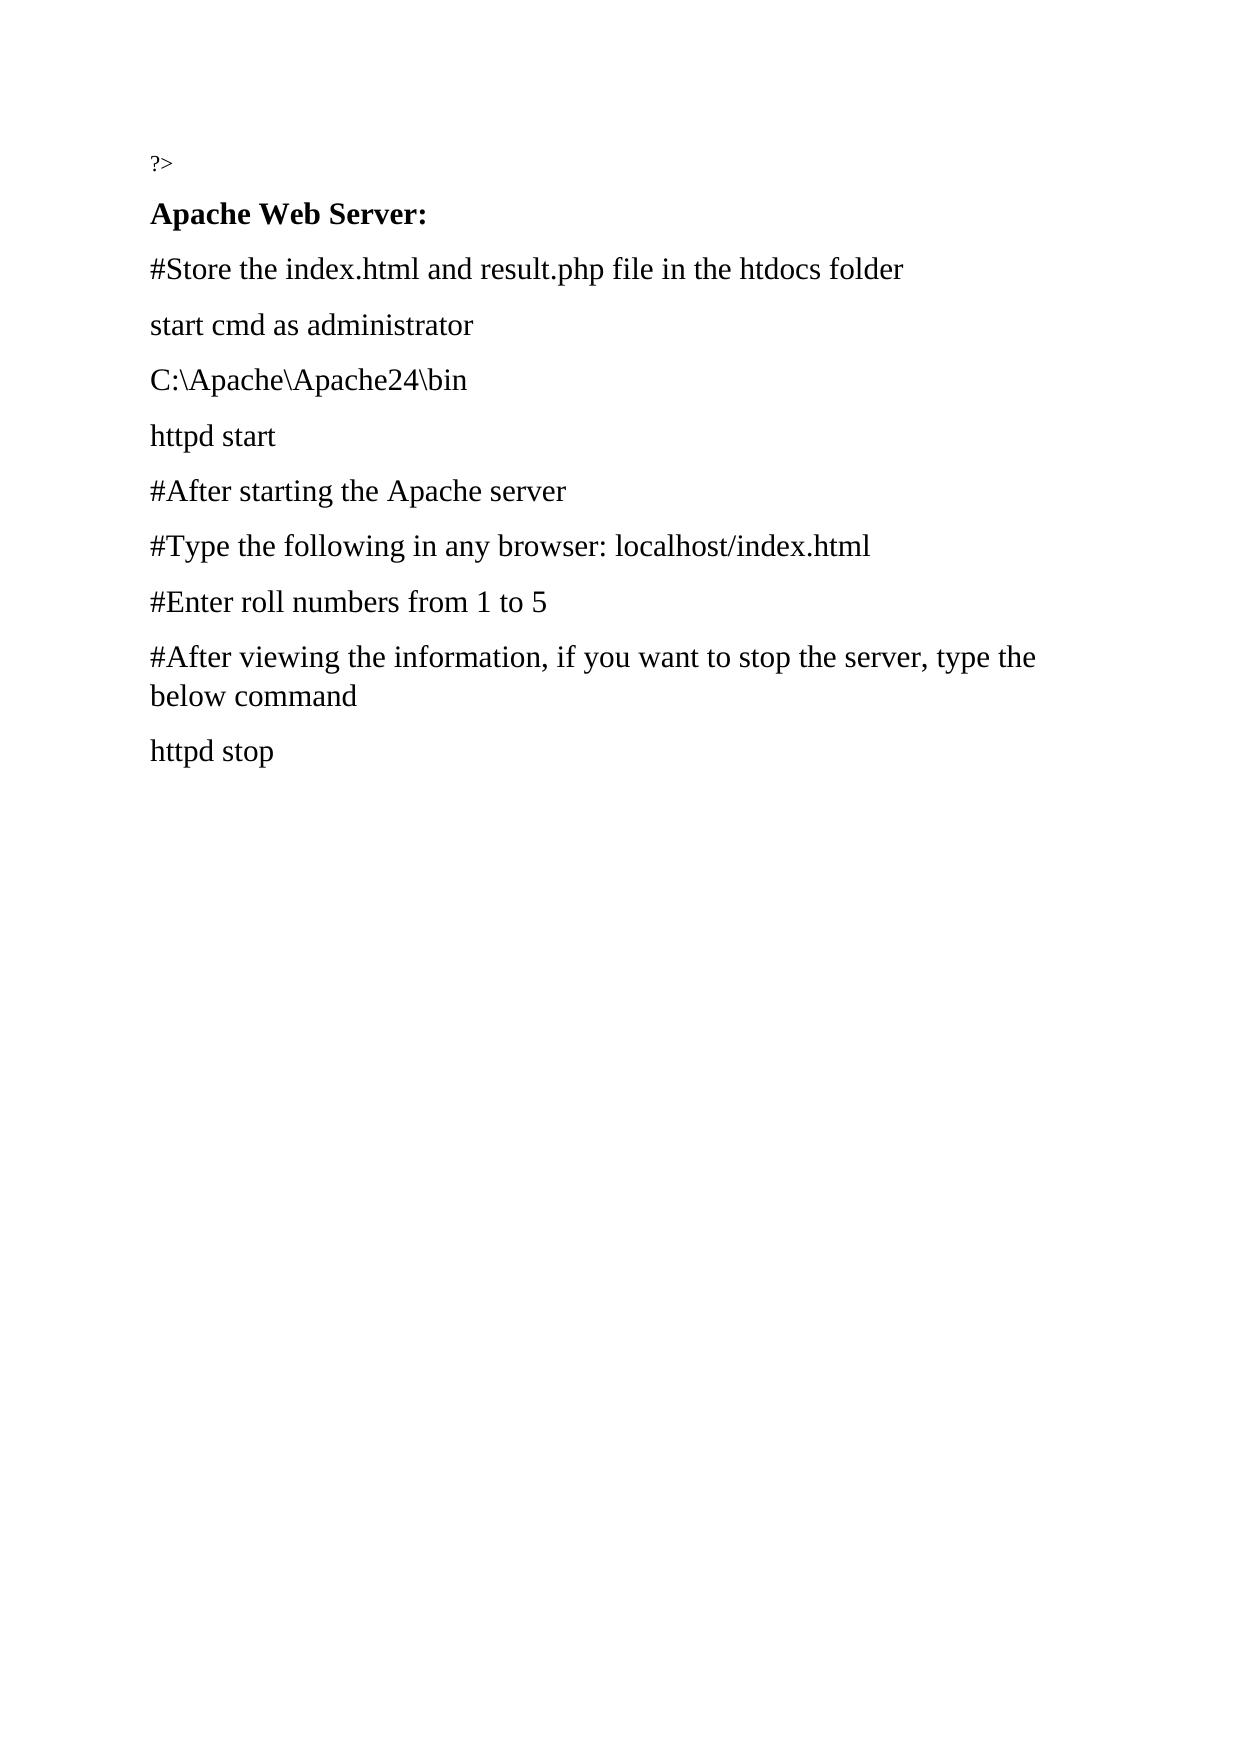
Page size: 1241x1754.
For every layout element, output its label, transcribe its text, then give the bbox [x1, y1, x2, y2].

text httpd stop [150, 733, 1090, 768]
text #After starting the Apache server [150, 472, 1090, 508]
text ?> [150, 150, 1090, 176]
text C:\Apache\Apache24\bin [150, 361, 1090, 397]
text #Store the index.html and result.php file in the htdocs folder [150, 251, 1090, 286]
text start cmd as administrator [150, 306, 1090, 342]
text #Enter roll numbers from 1 to 5 [150, 583, 1090, 619]
text #Type the following in any browser: localhost/index.html [150, 528, 1090, 563]
text #After viewing the information, if you want to stop the server, type the below command [150, 638, 1090, 713]
text Apache Web Server: [150, 195, 1090, 231]
text httpd start [150, 417, 1090, 453]
